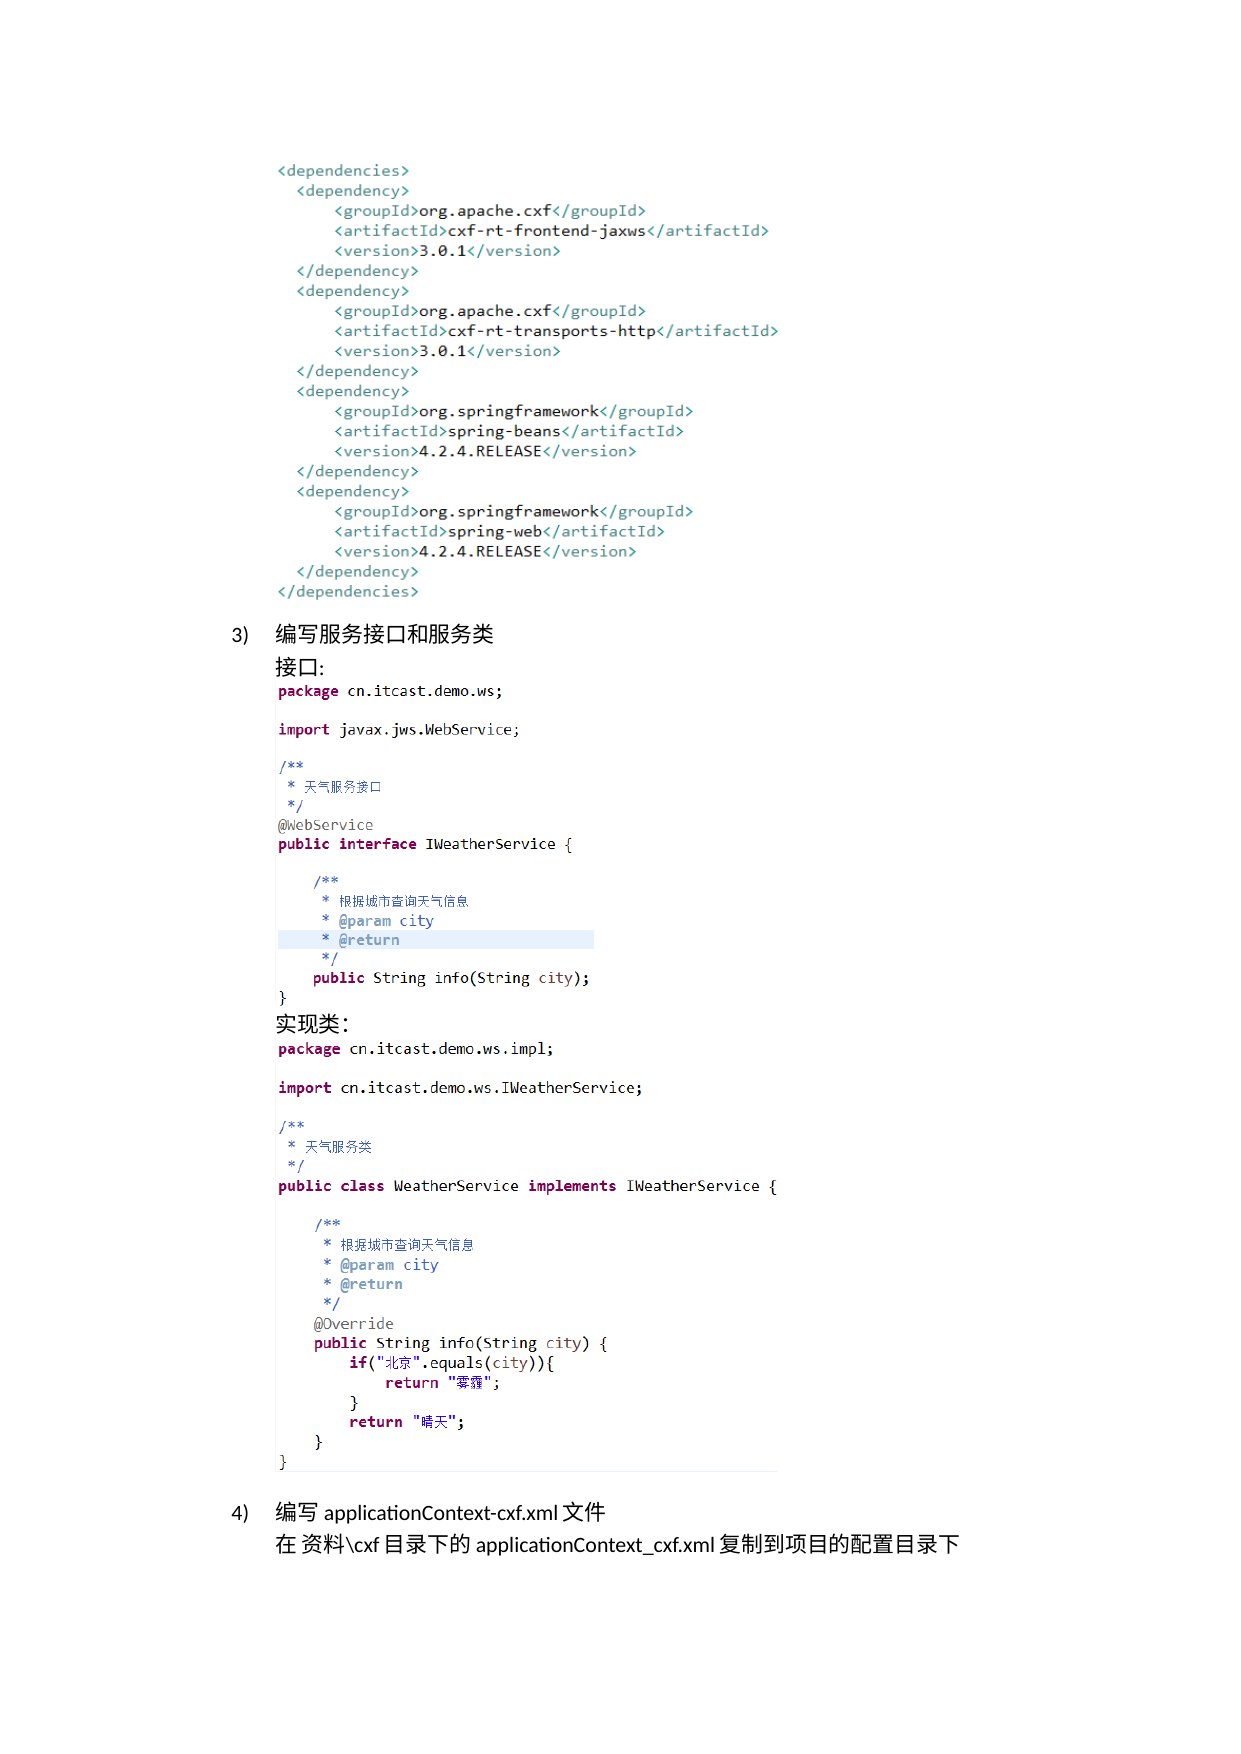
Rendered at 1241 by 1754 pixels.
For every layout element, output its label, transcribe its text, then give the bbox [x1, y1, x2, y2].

picture [275, 1039, 778, 1472]
list 编写applicationContext-cxf.xml文件 [231, 1494, 1053, 1527]
list 编写服务接口和服务类 [231, 617, 1053, 649]
list 实现类： [231, 1007, 1053, 1039]
list 接口: [231, 649, 1053, 682]
picture [275, 682, 595, 1006]
list 在 资料\cxf目录下的applicationContext_cxf.xml复制到项目的配置目录下 [231, 1527, 1053, 1559]
picture [275, 162, 782, 604]
